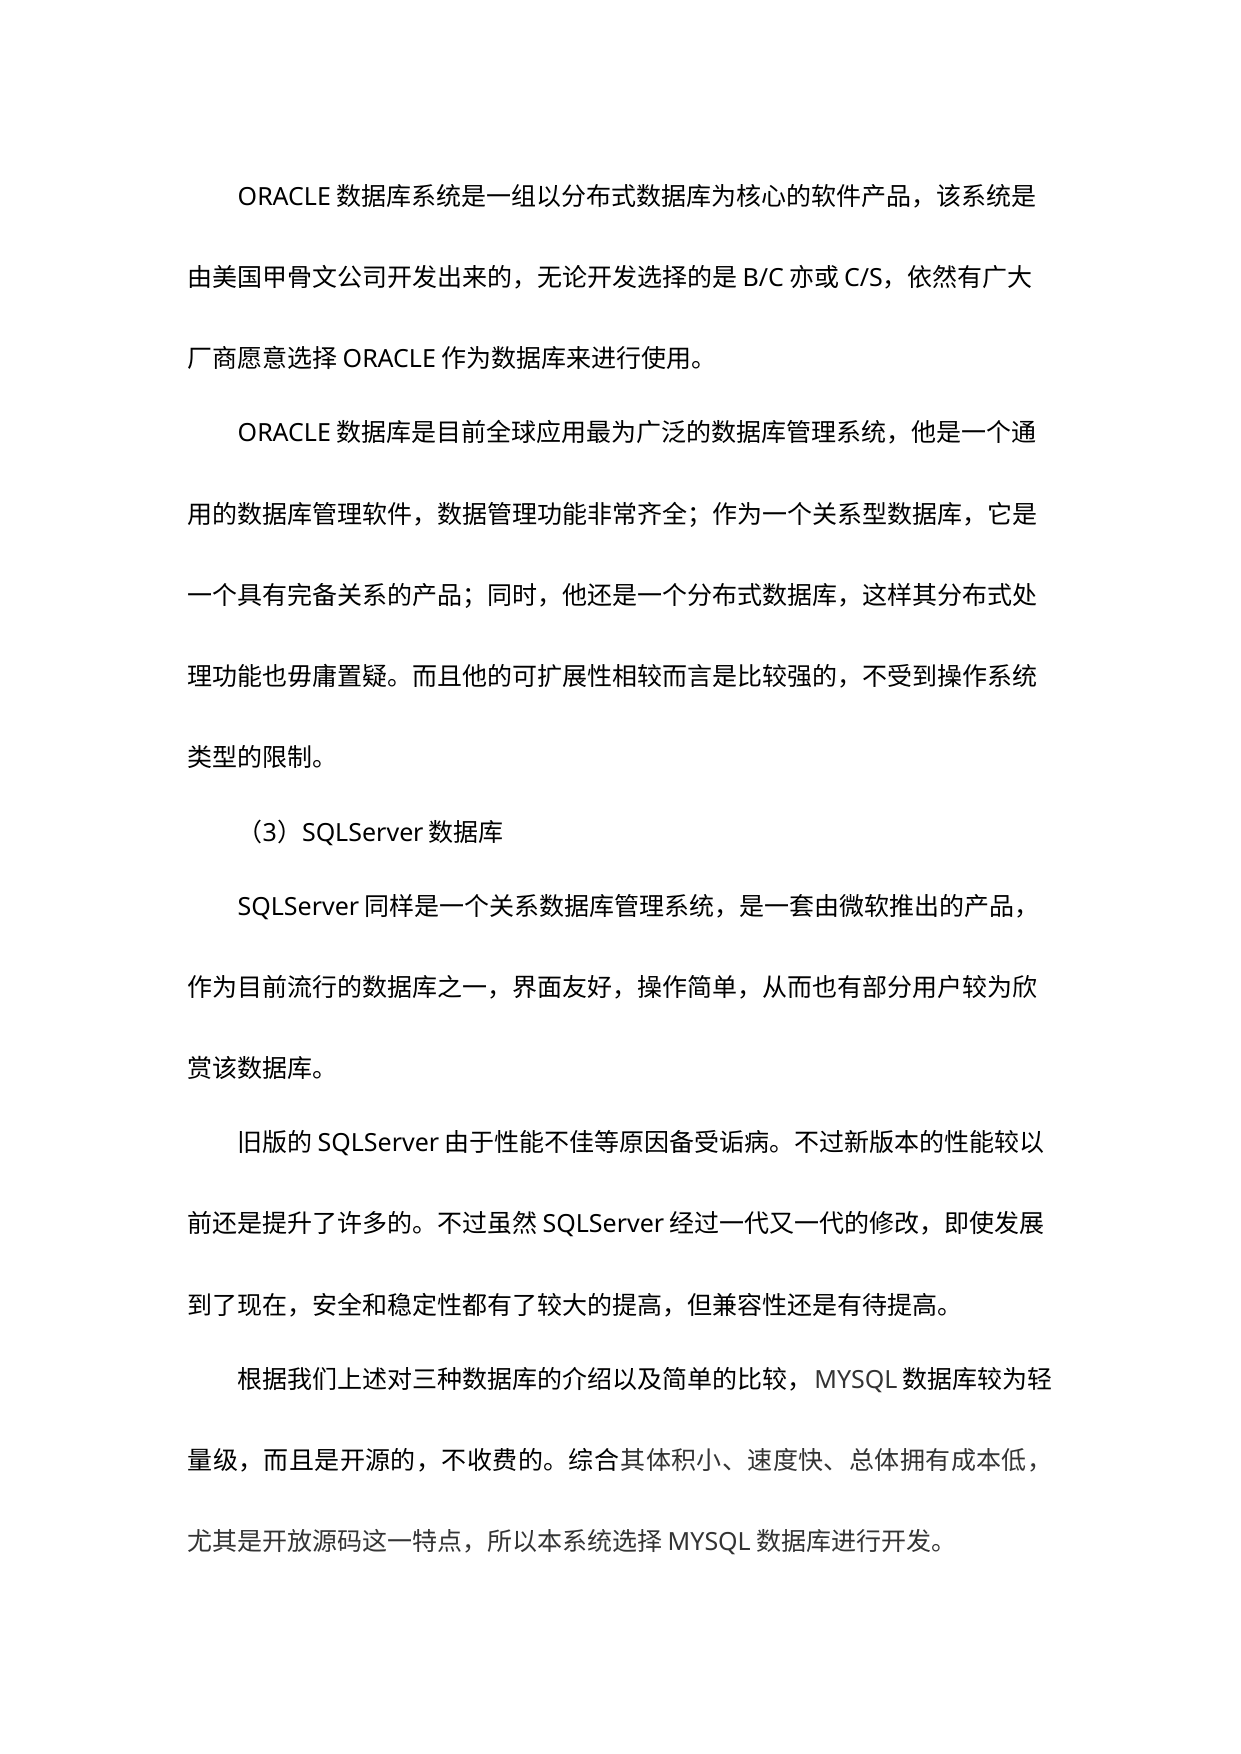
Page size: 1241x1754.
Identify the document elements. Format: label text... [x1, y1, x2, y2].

text ORACLE数据库系统是一组以分布式数据库为核心的软件产品，该系统是由美国甲骨文公司开发出来的，无论开发选择的是B/C亦或C/S，依然有广大厂商愿意选择ORACLE作为数据库来进行使用。 [187, 162, 1053, 389]
text SQLServer同样是一个关系数据库管理系统，是一套由微软推出的产品，作为目前流行的数据库之一，界面友好，操作简单，从而也有部分用户较为欣赏该数据库。 [187, 872, 1053, 1099]
text 根据我们上述对三种数据库的介绍以及简单的比较，MYSQL数据库较为轻量级，而且是开源的，不收费的。综合其体积小、速度快、总体拥有成本低，尤其是开放源码这一特点，所以本系统选择MYSQL数据库进行开发。 [187, 1345, 1053, 1572]
text ORACLE数据库是目前全球应用最为广泛的数据库管理系统，他是一个通用的数据库管理软件，数据管理功能非常齐全；作为一个关系型数据库，它是一个具有完备关系的产品；同时，他还是一个分布式数据库，这样其分布式处理功能也毋庸置疑。而且他的可扩展性相较而言是比较强的，不受到操作系统类型的限制。 [187, 398, 1053, 788]
text （3）SQLServer数据库 [187, 798, 1053, 863]
text 旧版的SQLServer由于性能不佳等原因备受诟病。不过新版本的性能较以前还是提升了许多的。不过虽然SQLServer经过一代又一代的修改，即使发展到了现在，安全和稳定性都有了较大的提高，但兼容性还是有待提高。 [187, 1108, 1053, 1336]
